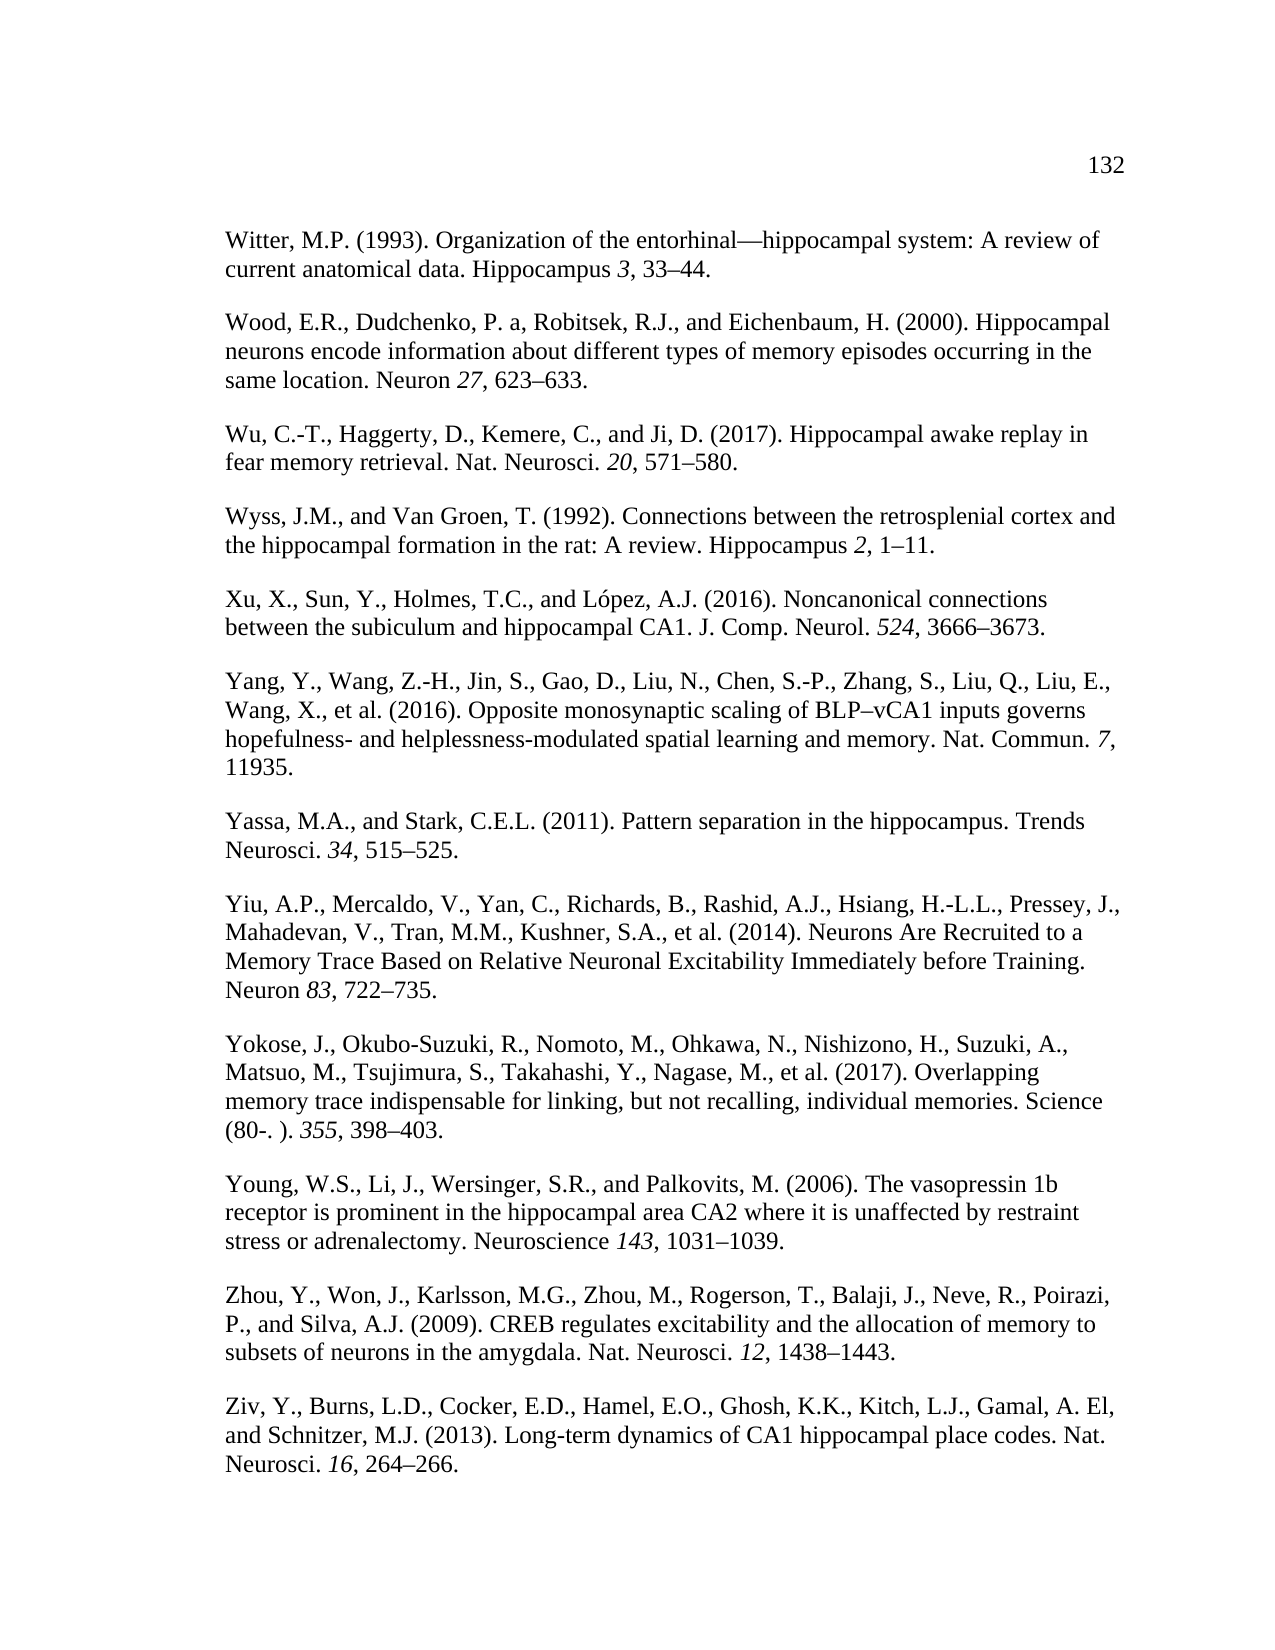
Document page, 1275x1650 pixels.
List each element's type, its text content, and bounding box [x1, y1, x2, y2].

text Wyss, J.M., and Van Groen, T. (1992). Connections between the retrosplenial cortex and the hippocampal formation in the rat: A review. Hippocampus 2, 1–11. [225, 501, 1125, 559]
text Yassa, M.A., and Stark, C.E.L. (2011). Pattern separation in the hippocampus. Trends Neurosci. 34, 515–525. [225, 806, 1125, 864]
text Yang, Y., Wang, Z.-H., Jin, S., Gao, D., Liu, N., Chen, S.-P., Zhang, S., Liu, Q., Liu, E., Wang, X., et al. (2016). Opposite monosynaptic scaling of BLP–vCA1 inputs governs hopefulness- and helplessness-modulated spatial learning and memory. Nat. Commun. 7, 11935. [225, 666, 1125, 781]
text Young, W.S., Li, J., Wersinger, S.R., and Palkovits, M. (2006). The vasopressin 1b receptor is prominent in the hippocampal area CA2 where it is unaffected by restraint stress or adrenalectomy. Neuroscience 143, 1031–1039. [225, 1169, 1125, 1255]
text Yokose, J., Okubo-Suzuki, R., Nomoto, M., Ohkawa, N., Nishizono, H., Suzuki, A., Matsuo, M., Tsujimura, S., Takahashi, Y., Nagase, M., et al. (2017). Overlapping memory trace indispensable for linking, but not recalling, individual memories. Science (80-. ). 355, 398–403. [225, 1029, 1125, 1144]
text Wood, E.R., Dudchenko, P. a, Robitsek, R.J., and Eichenbaum, H. (2000). Hippocampal neurons encode information about different types of memory episodes occurring in the same location. Neuron 27, 623–633. [225, 307, 1125, 394]
text Xu, X., Sun, Y., Holmes, T.C., and López, A.J. (2016). Noncanonical connections between the subiculum and hippocampal CA1. J. Comp. Neurol. 524, 3666–3673. [225, 584, 1125, 641]
text Witter, M.P. (1993). Organization of the entorhinal—hippocampal system: A review of current anatomical data. Hippocampus 3, 33–44. [225, 225, 1125, 282]
text Zhou, Y., Won, J., Karlsson, M.G., Zhou, M., Rogerson, T., Balaji, J., Neve, R., Poirazi, P., and Silva, A.J. (2009). CREB regulates excitability and the allocation of memory to subsets of neurons in the amygdala. Nat. Neurosci. 12, 1438–1443. [225, 1280, 1125, 1366]
text Wu, C.-T., Haggerty, D., Kemere, C., and Ji, D. (2017). Hippocampal awake replay in fear memory retrieval. Nat. Neurosci. 20, 571–580. [225, 419, 1125, 476]
text Yiu, A.P., Mercaldo, V., Yan, C., Richards, B., Rashid, A.J., Hsiang, H.-L.L., Pressey, J., Mahadevan, V., Tran, M.M., Kushner, S.A., et al. (2014). Neurons Are Recruited to a Memory Trace Based on Relative Neuronal Excitability Immediately before Training. Neuron 83, 722–735. [225, 889, 1125, 1004]
text Ziv, Y., Burns, L.D., Cocker, E.D., Hamel, E.O., Ghosh, K.K., Kitch, L.J., Gamal, A. El, and Schnitzer, M.J. (2013). Long-term dynamics of CA1 hippocampal place codes. Nat. Neurosci. 16, 264–266. [225, 1391, 1125, 1477]
